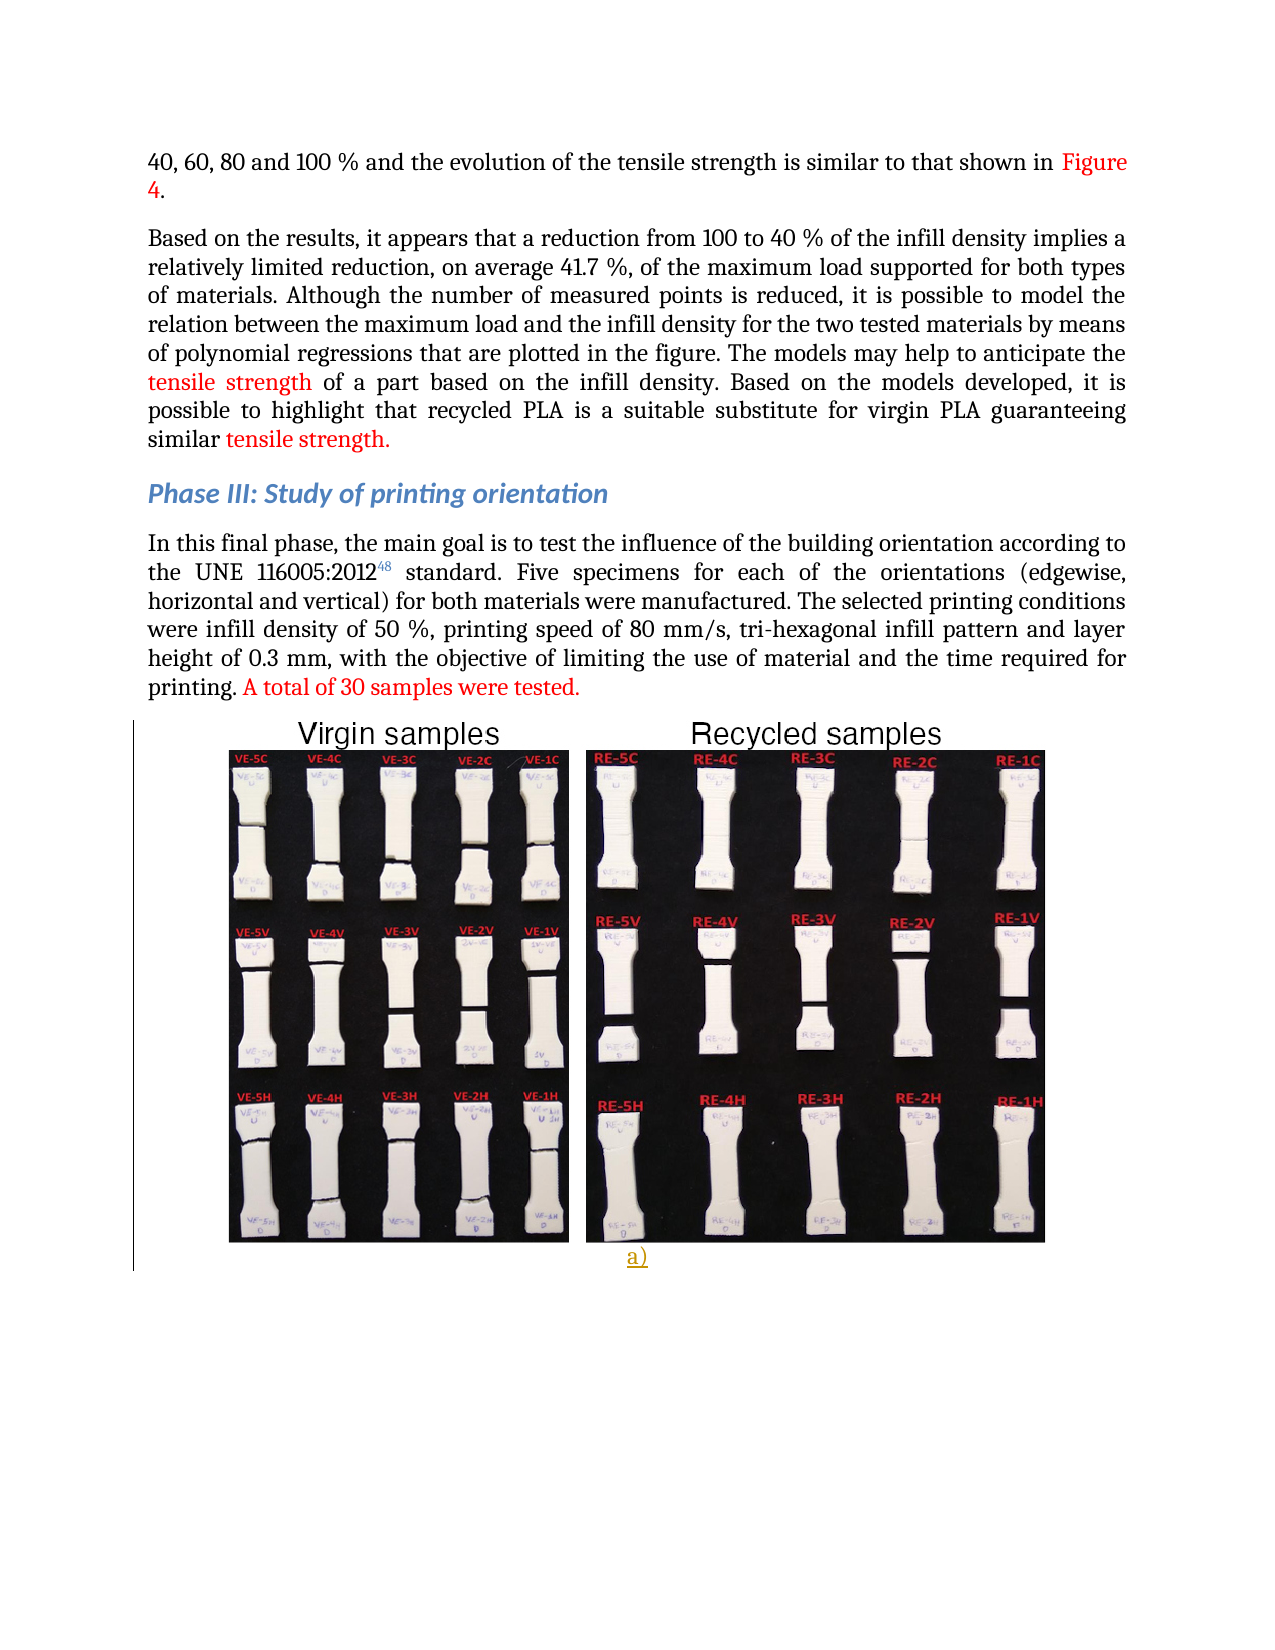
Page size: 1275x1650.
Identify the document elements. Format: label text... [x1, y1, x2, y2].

text In this final phase, the main goal is to test the influence of the building orientation according to the UNE 116005:201248 standard. Five specimens for each of the orientations (edgewise, horizontal and vertical) for both materials were manufactured. The selected printing conditions were infill density of 50 %, printing speed of 80 mm/s, tri-hexagonal infill pattern and layer height of 0.3 mm, with the objective of limiting the use of material and the time required for printing. A total of 30 samples were tested. [148, 529, 1127, 702]
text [148, 148, 1127, 205]
picture [228, 720, 1047, 1243]
subtitle Phase III: Study of printing orientation [148, 475, 1127, 510]
text Based on the results, it appears that a reduction from 100 to 40 % of the infill density implies a relatively limited reduction, on average 41.7 %, of the maximum load supported for both types of materials. Although the number of measured points is reduced, it is possible to model the relation between the maximum load and the infill density for the two tested materials by means of polynomial regressions that are plotted in the figure. The models may help to anticipate the tensile strength of a part based on the infill density. Based on the models developed, it is possible to highlight that recycled PLA is a suitable substitute for virgin PLA guaranteeing similar tensile strength. [148, 224, 1127, 454]
